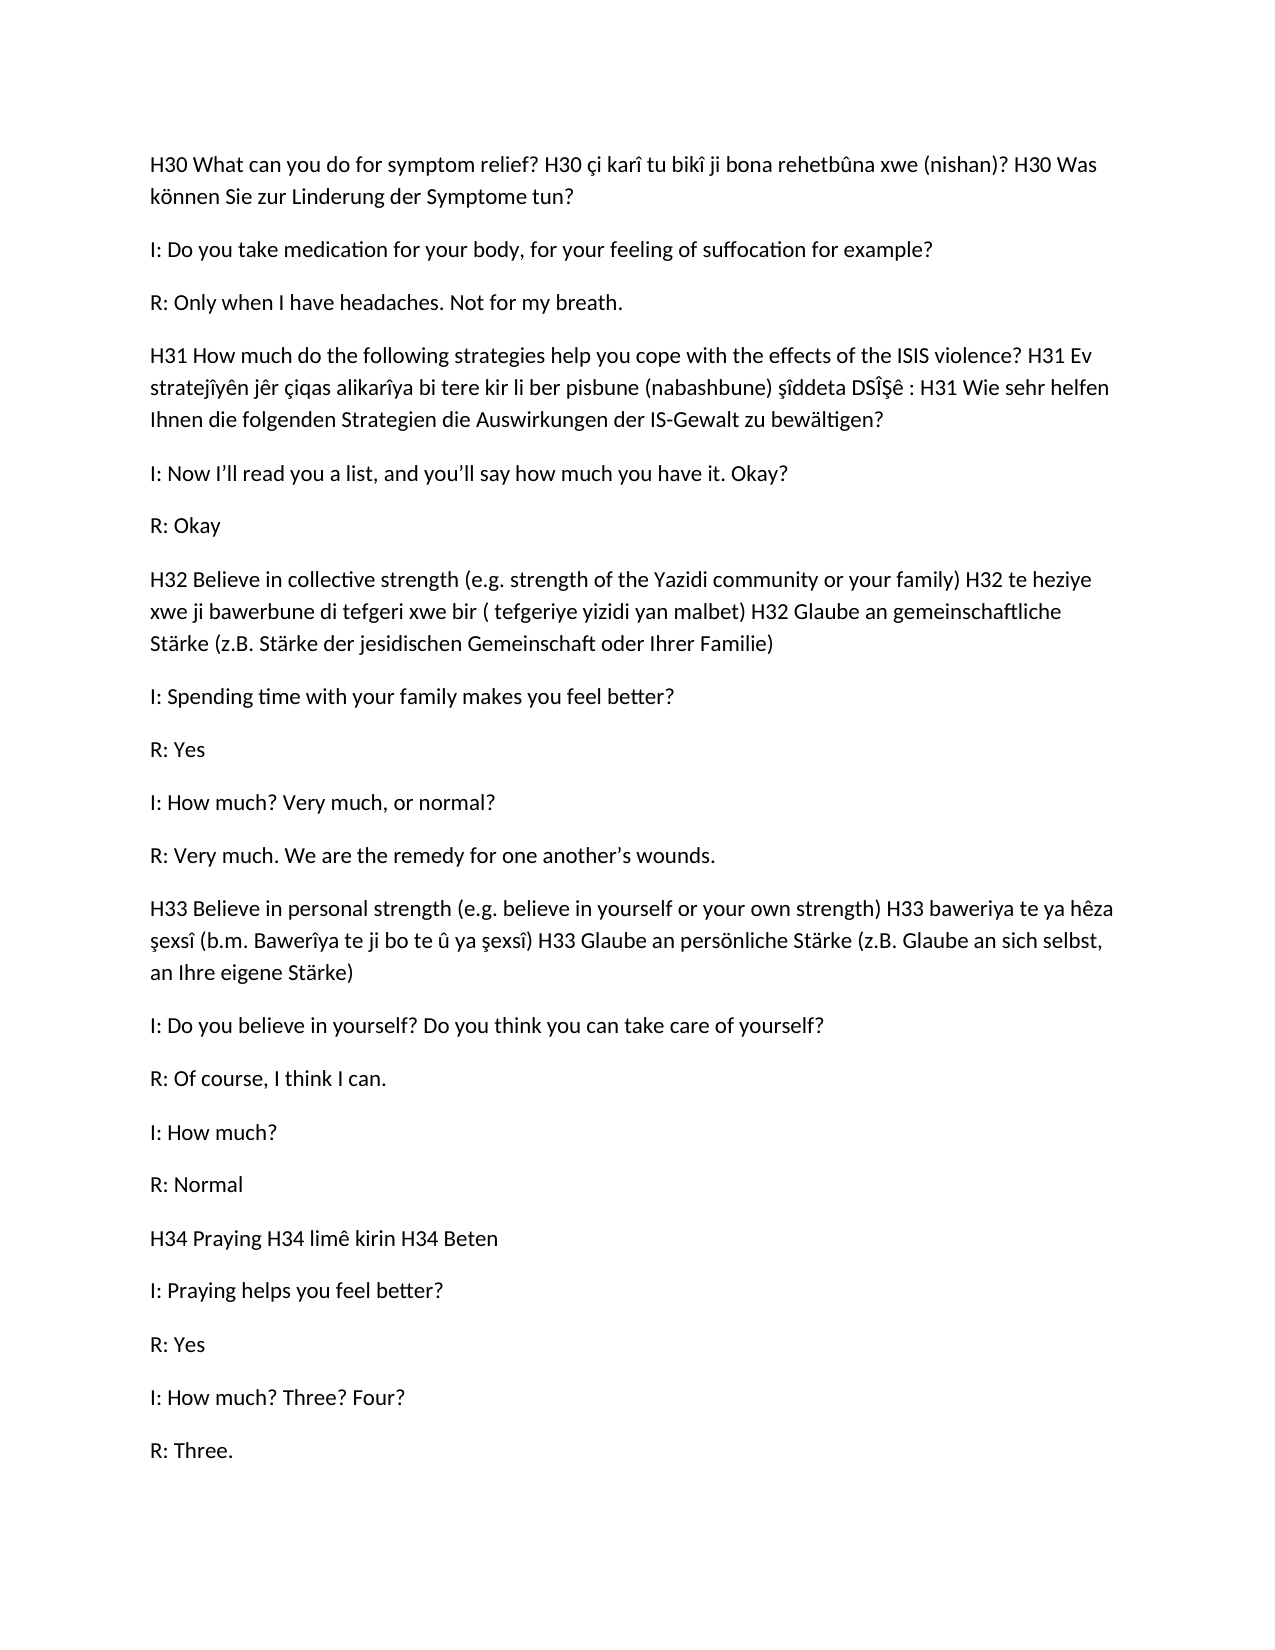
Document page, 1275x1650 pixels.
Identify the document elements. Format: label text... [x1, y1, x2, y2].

text I: How much? Three? Four? [150, 1383, 1125, 1411]
text R: Only when I have headaches. Not for my breath. [150, 288, 1125, 316]
text R: Very much. We are the remedy for one another’s wounds. [150, 841, 1125, 869]
text I: How much? [150, 1118, 1125, 1146]
text R: Yes [150, 735, 1125, 763]
text H31 How much do the following strategies help you cope with the effects of the ISIS violence? H31 Ev stratejîyên jêr çiqas alikarîya bi tere kir li ber pisbune (nabashbune) şîddeta DSÎŞê : H31 Wie sehr helfen Ihnen die folgenden Strategien die Auswirkungen der IS-Gewalt zu bewältigen? [150, 341, 1125, 434]
text R: Okay [150, 512, 1125, 540]
text I: Spending time with your family makes you feel better? [150, 682, 1125, 710]
text H33 Believe in personal strength (e.g. believe in yourself or your own strength) H33 baweriya te ya hêza şexsî (b.m. Bawerîya te ji bo te û ya şexsî) H33 Glaube an persönliche Stärke (z.B. Glaube an sich selbst, an Ihre eigene Stärke) [150, 894, 1125, 987]
text H30 What can you do for symptom relief? H30 çi karî tu bikî ji bona rehetbûna xwe (nishan)? H30 Was können Sie zur Linderung der Symptome tun? [150, 150, 1125, 210]
text I: Do you take medication for your body, for your feeling of suffocation for example? [150, 235, 1125, 263]
text R: Three. [150, 1436, 1125, 1464]
text R: Yes [150, 1330, 1125, 1358]
text H34 Praying H34 limê kirin H34 Beten [150, 1224, 1125, 1252]
text I: Praying helps you feel better? [150, 1277, 1125, 1305]
text R: Normal [150, 1171, 1125, 1199]
text I: Do you believe in yourself? Do you think you can take care of yourself? [150, 1012, 1125, 1039]
text I: Now I’ll read you a list, and you’ll say how much you have it. Okay? [150, 459, 1125, 487]
text R: Of course, I think I can. [150, 1064, 1125, 1093]
text I: How much? Very much, or normal? [150, 788, 1125, 816]
text H32 Believe in collective strength (e.g. strength of the Yazidi community or your family) H32 te heziye xwe ji bawerbune di tefgeri xwe bir ( tefgeriye yizidi yan malbet) H32 Glaube an gemeinschaftliche Stärke (z.B. Stärke der jesidischen Gemeinschaft oder Ihrer Familie) [150, 565, 1125, 657]
